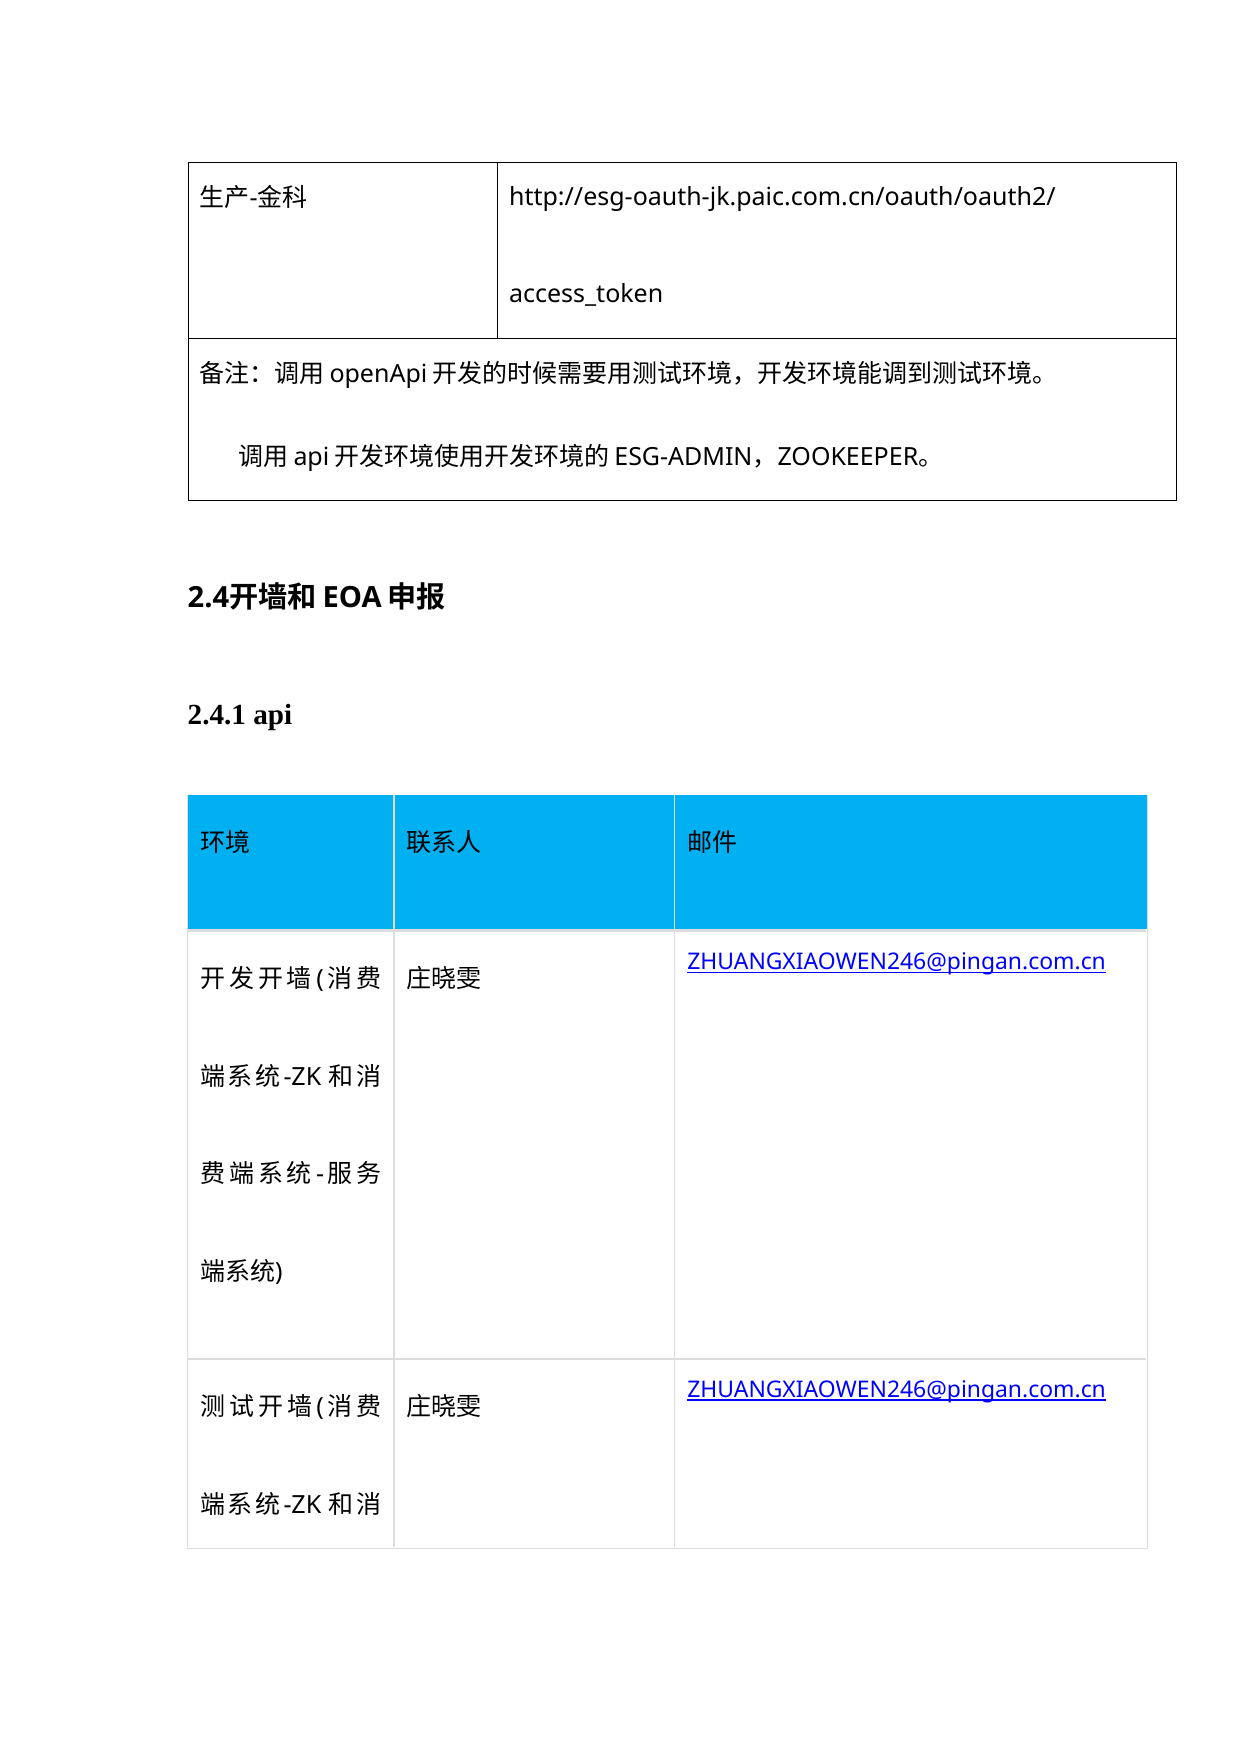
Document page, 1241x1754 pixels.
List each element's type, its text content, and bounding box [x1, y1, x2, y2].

table_cell 备注：调用openApi开发的时候需要用测试环境，开发环境能调到测试环境。 调用api开发环境使用开发环境的ESG-ADMIN，ZOOKEEPER。 [189, 339, 1176, 500]
table_header 邮件 [675, 795, 1147, 929]
table_header 联系人 [395, 795, 674, 929]
table_cell 测试开墙(消费端系统-ZK和消费端系统-服务端系统) [188, 1360, 393, 1547]
subtitle api [187, 681, 1053, 746]
table_cell 开发开墙(消费端系统-ZK和消费端系统-服务端系统) [188, 932, 393, 1358]
table_header 环境 [188, 795, 393, 929]
table_cell 庄晓雯 [395, 932, 674, 1358]
subtitle 开墙和EOA申报 [187, 562, 1053, 627]
table_cell 庄晓雯 [395, 1360, 674, 1547]
table_cell ZHUANGXIAOWEN246@pingan.com.cn [675, 929, 1147, 1358]
table_cell 生产-金科 [189, 163, 497, 338]
table_cell http://esg-oauth-jk.paic.com.cn/oauth/oauth2/access_token [498, 163, 1176, 338]
table_cell ZHUANGXIAOWEN246@pingan.com.cn [675, 1358, 1147, 1547]
